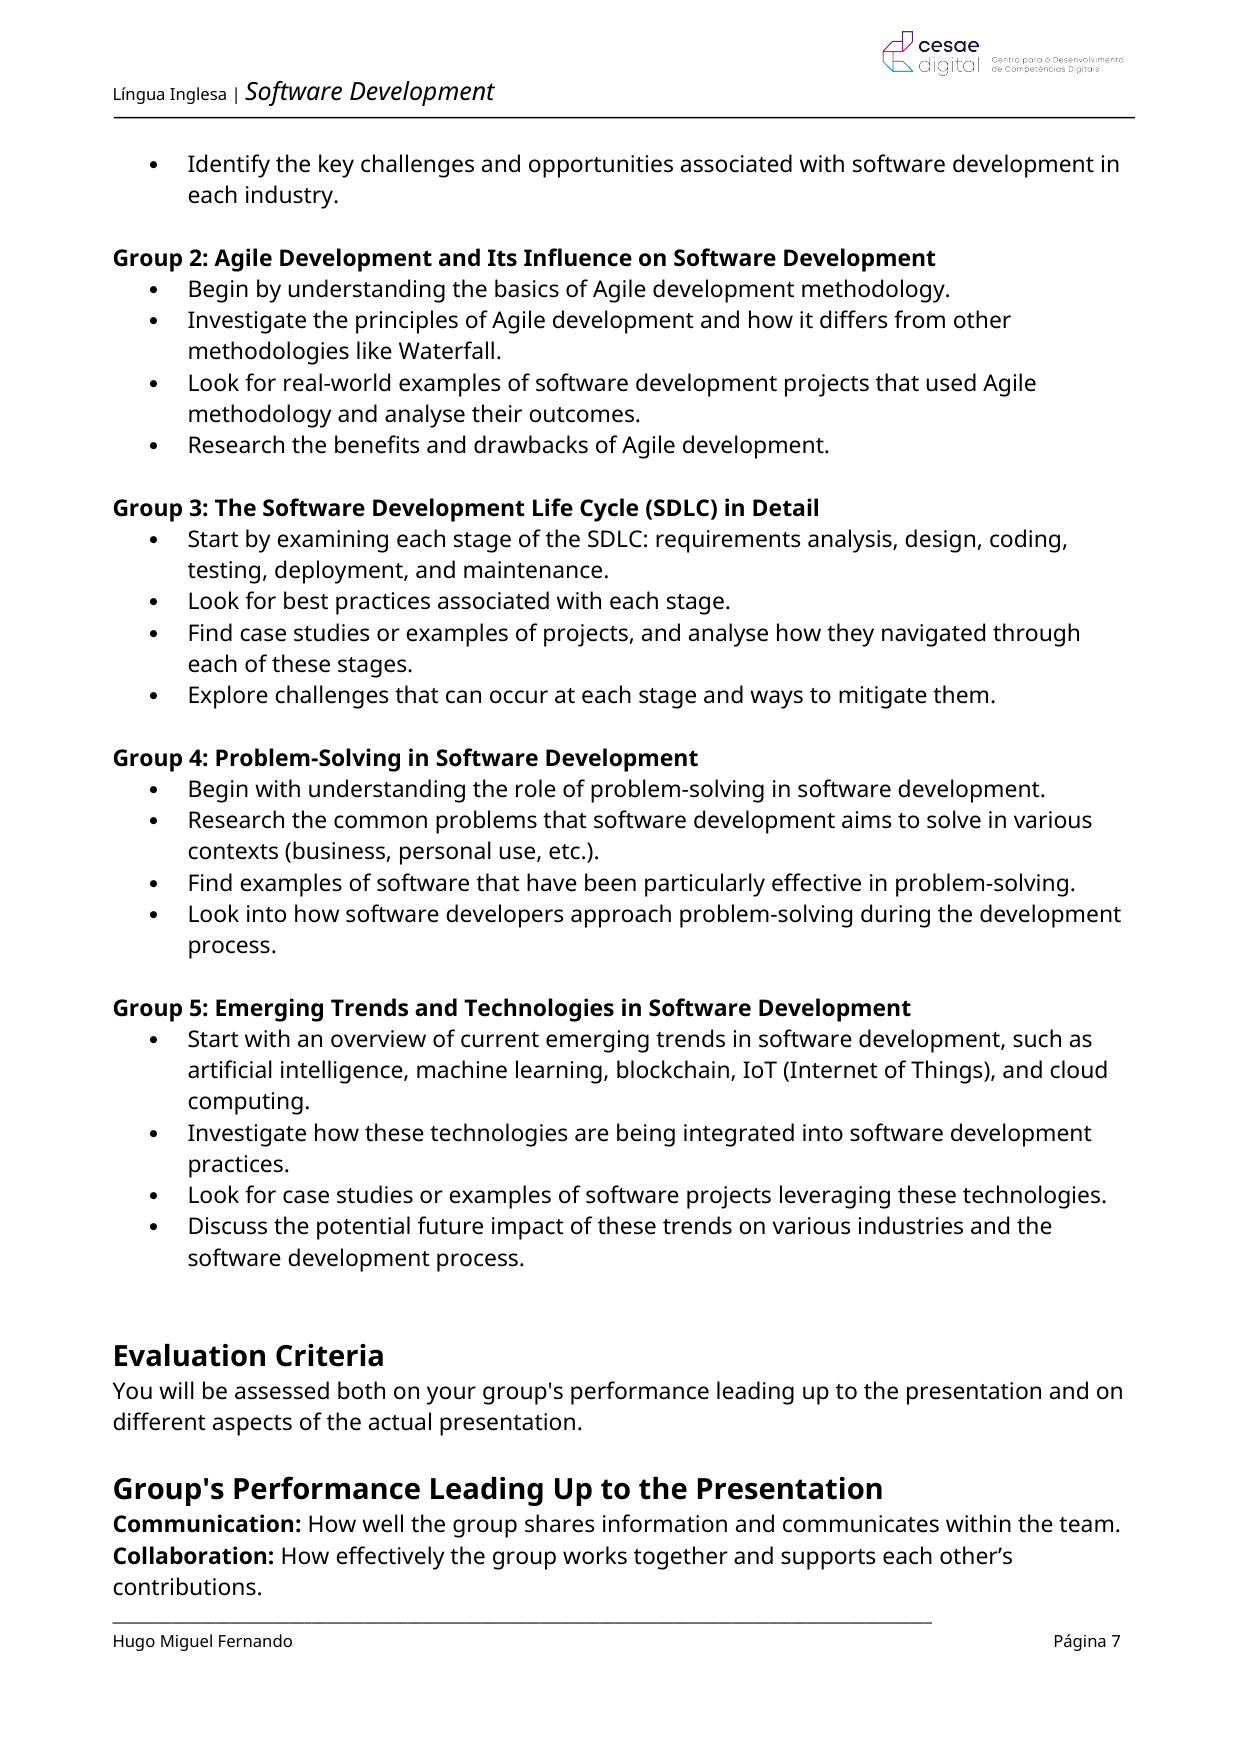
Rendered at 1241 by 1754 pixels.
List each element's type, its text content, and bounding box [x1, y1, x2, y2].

list Research the benefits and drawbacks of Agile development. [150, 429, 1137, 460]
list Look for best practices associated with each stage. [150, 585, 1137, 616]
text Group 5: Emerging Trends and Technologies in Software Development [112, 991, 1137, 1023]
list Investigate the principles of Agile development and how it differs from other methodologies like Waterfall. [150, 304, 1137, 366]
list Start by examining each stage of the SDLC: requirements analysis, design, coding, testing, deployment, and maintenance. [150, 523, 1137, 585]
text Group 2: Agile Development and Its Influence on Software Development [112, 241, 1137, 273]
text Communication: How well the group shares information and communicates within the team. [112, 1508, 1137, 1539]
text Evaluation Criteria [112, 1335, 1137, 1375]
list Investigate how these technologies are being integrated into software development practices. [150, 1116, 1137, 1179]
list Start with an overview of current emerging trends in software development, such as artificial intelligence, machine learning, blockchain, IoT (Internet of Things), and cloud computing. [150, 1023, 1137, 1116]
text Group's Performance Leading Up to the Presentation [112, 1469, 1137, 1508]
list Research the common problems that software development aims to solve in various contexts (business, personal use, etc.). [150, 804, 1137, 866]
list Identify the key challenges and opportunities associated with software development in each industry. [150, 148, 1137, 210]
list Explore challenges that can occur at each stage and ways to mitigate them. [150, 679, 1137, 710]
list Look for real-world examples of software development projects that used Agile methodology and analyse their outcomes. [150, 366, 1137, 429]
text You will be assessed both on your group's performance leading up to the presentation and on different aspects of the actual presentation. [112, 1375, 1137, 1437]
list Find examples of software that have been particularly effective in problem-solving. [150, 866, 1137, 898]
text Group 3: The Software Development Life Cycle (SDLC) in Detail [112, 491, 1137, 523]
list Look for case studies or examples of software projects leveraging these technologies. [150, 1179, 1137, 1210]
list Find case studies or examples of projects, and analyse how they navigated through each of these stages. [150, 616, 1137, 679]
list Look into how software developers approach problem-solving during the development process. [150, 898, 1137, 960]
text Group 4: Problem-Solving in Software Development [112, 741, 1137, 773]
text Collaboration: How effectively the group works together and supports each other’s contributions. [112, 1539, 1137, 1602]
picture [866, 21, 1130, 93]
list Discuss the potential future impact of these trends on various industries and the software development process. [150, 1210, 1137, 1273]
list Begin by understanding the basics of Agile development methodology. [150, 273, 1137, 304]
list Begin with understanding the role of problem-solving in software development. [150, 773, 1137, 804]
